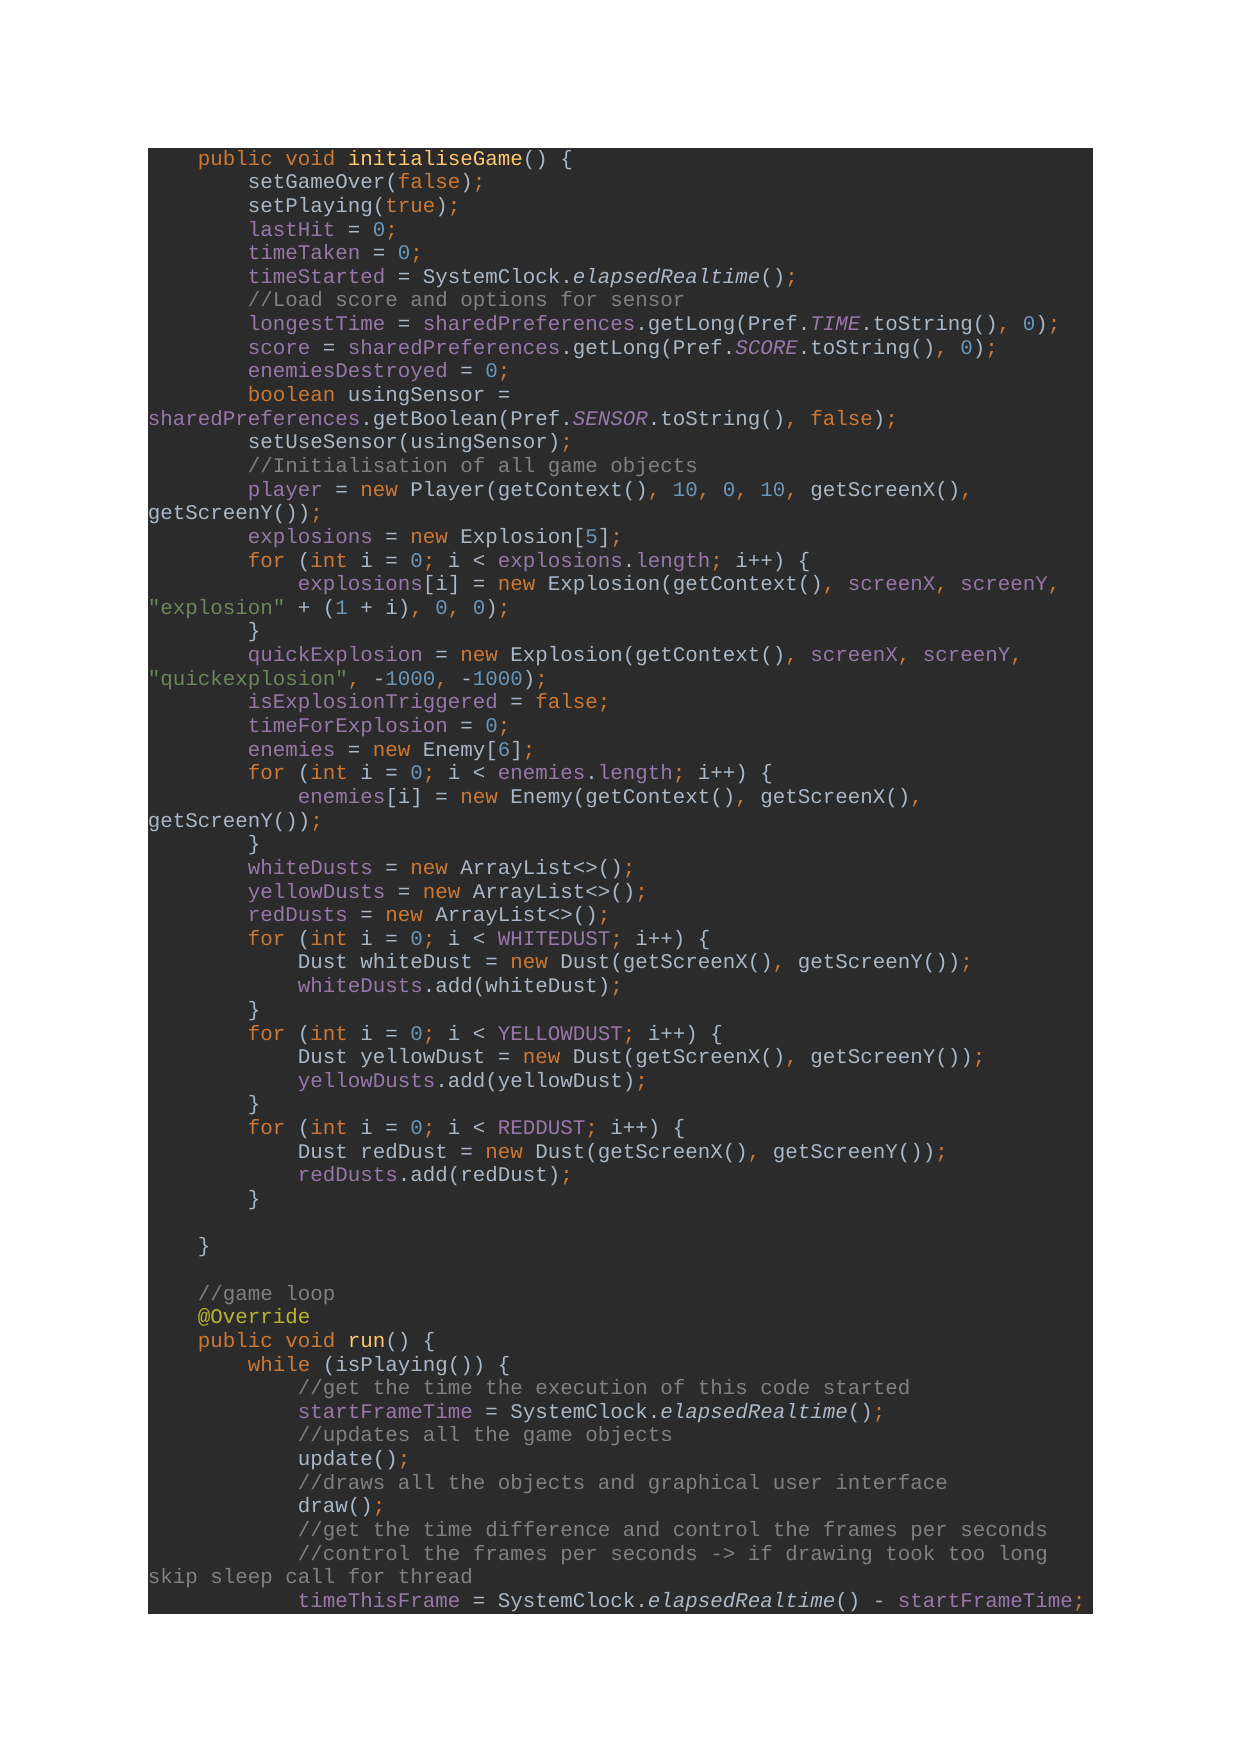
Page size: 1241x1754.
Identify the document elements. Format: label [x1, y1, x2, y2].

text [148, 148, 1093, 1614]
